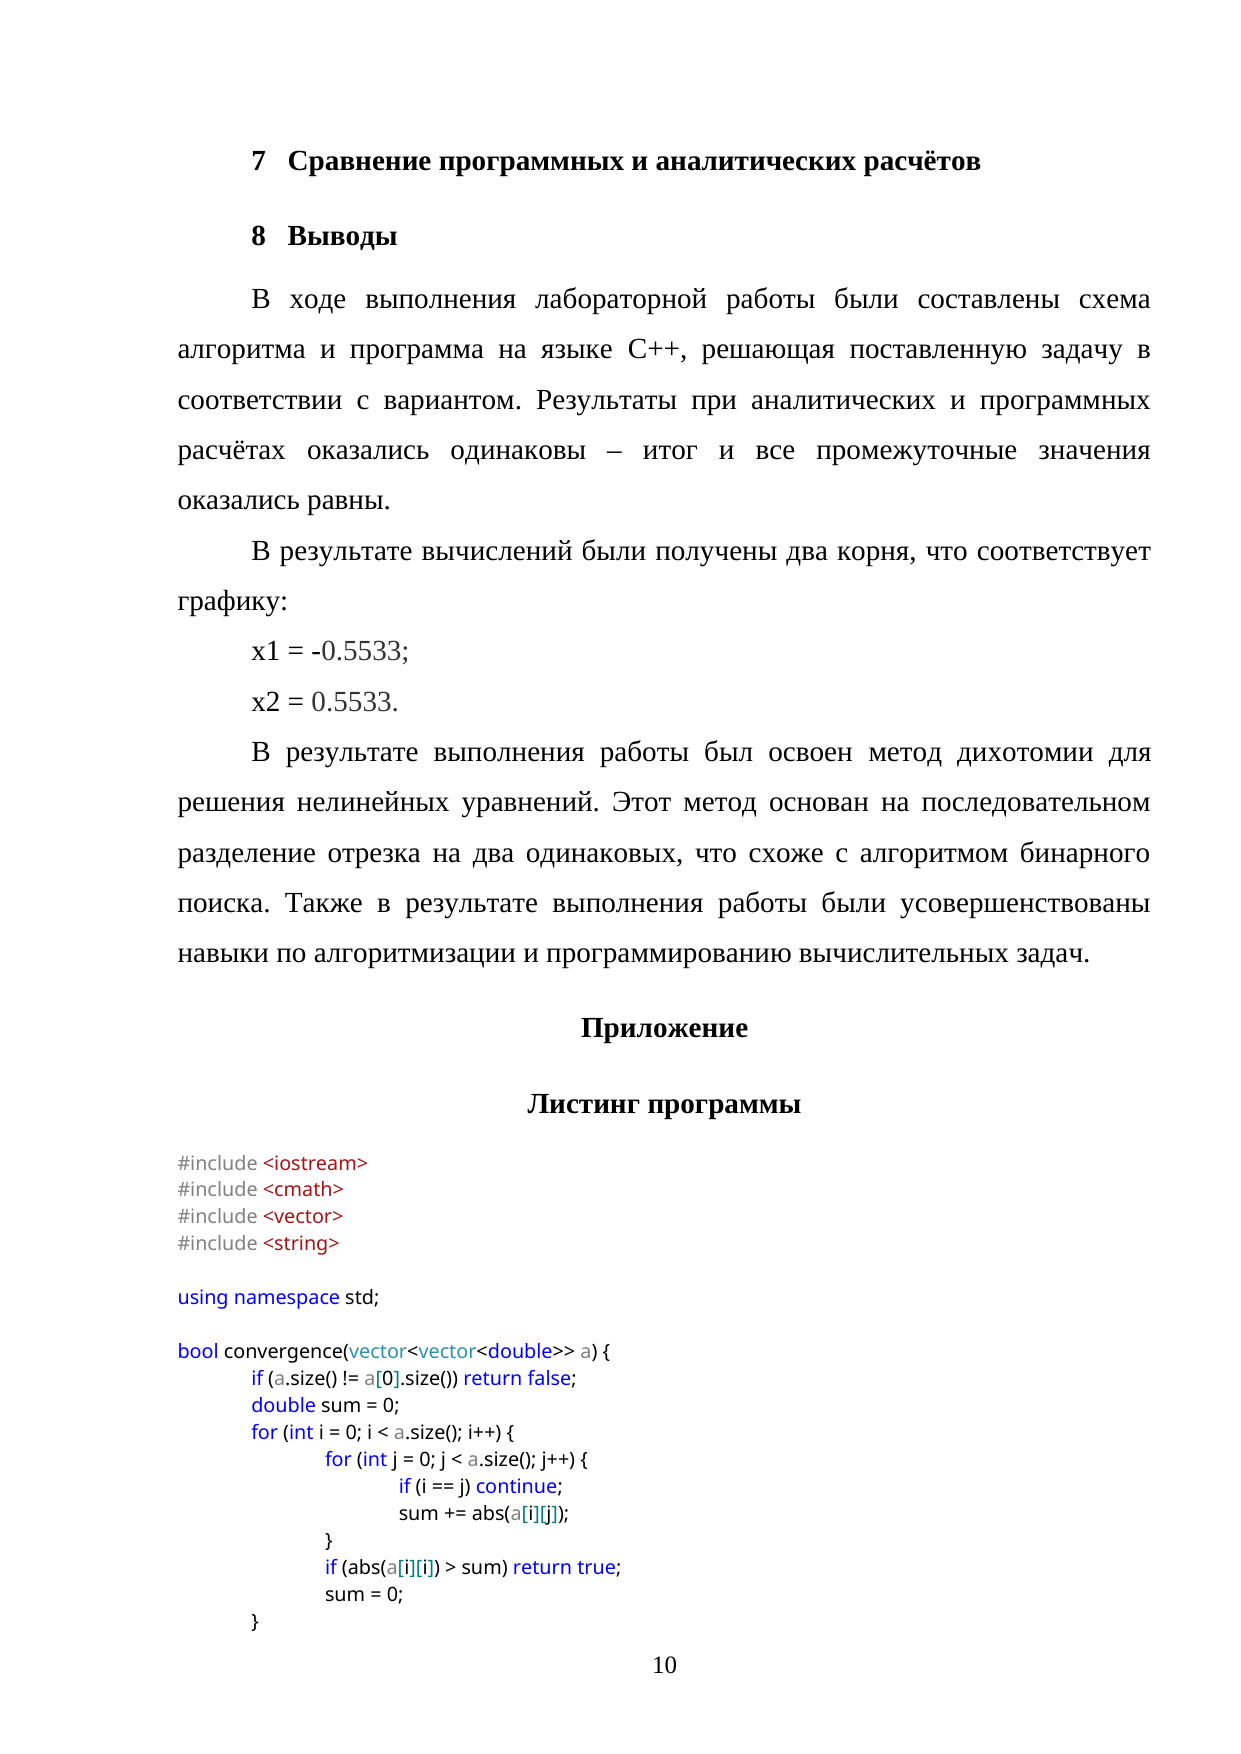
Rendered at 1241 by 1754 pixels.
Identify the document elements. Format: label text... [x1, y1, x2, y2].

text 7 Сравнение программных и аналитических расчётов [177, 143, 1152, 177]
text } [177, 1526, 1152, 1553]
text for (int i = 0; i < a.size(); i++) { [177, 1418, 1152, 1446]
text if (abs(a[i][i]) > sum) return true; [177, 1553, 1152, 1580]
text В результате вычислений были получены два корня, что соответствует графику: [177, 533, 1152, 617]
text #include <iostream> [177, 1149, 1152, 1176]
text #include <cmath> [177, 1176, 1152, 1203]
text Листинг программы [177, 1086, 1152, 1119]
text bool convergence(vector<vector<double>> a) { [177, 1338, 1152, 1364]
text sum = 0; [177, 1580, 1152, 1607]
text #include <vector> [177, 1203, 1152, 1230]
text for (int j = 0; j < a.size(); j++) { [177, 1446, 1152, 1472]
text В результате выполнения работы был освоен метод дихотомии для решения нелинейных уравнений. Этот метод основан на последовательном разделение отрезка на два одинаковых, что схоже с алгоритмом бинарного поиска. Также в результате выполнения работы были усовершенствованы навыки по алгоритмизации и программированию вычислительных задач. [177, 734, 1152, 969]
text #include <string> [177, 1230, 1152, 1257]
text 8 Выводы [177, 218, 1152, 252]
text Приложение [177, 1011, 1152, 1044]
text х2 = 0.5533. [177, 684, 1152, 717]
text В ходе выполнения лабораторной работы были составлены схема алгоритма и программа на языке C++, решающая поставленную задачу в соответствии с вариантом. Результаты при аналитических и программных расчётах оказались одинаковы – итог и все промежуточные значения оказались равны. [177, 281, 1152, 516]
text х1 = -0.5533; [177, 633, 1152, 667]
text using namespace std; [177, 1284, 1152, 1311]
text sum += abs(a[i][j]); [177, 1499, 1152, 1526]
text if (a.size() != a[0].size()) return false; [177, 1364, 1152, 1392]
text double sum = 0; [177, 1392, 1152, 1418]
text } [177, 1607, 1152, 1634]
text if (i == j) continue; [177, 1472, 1152, 1499]
